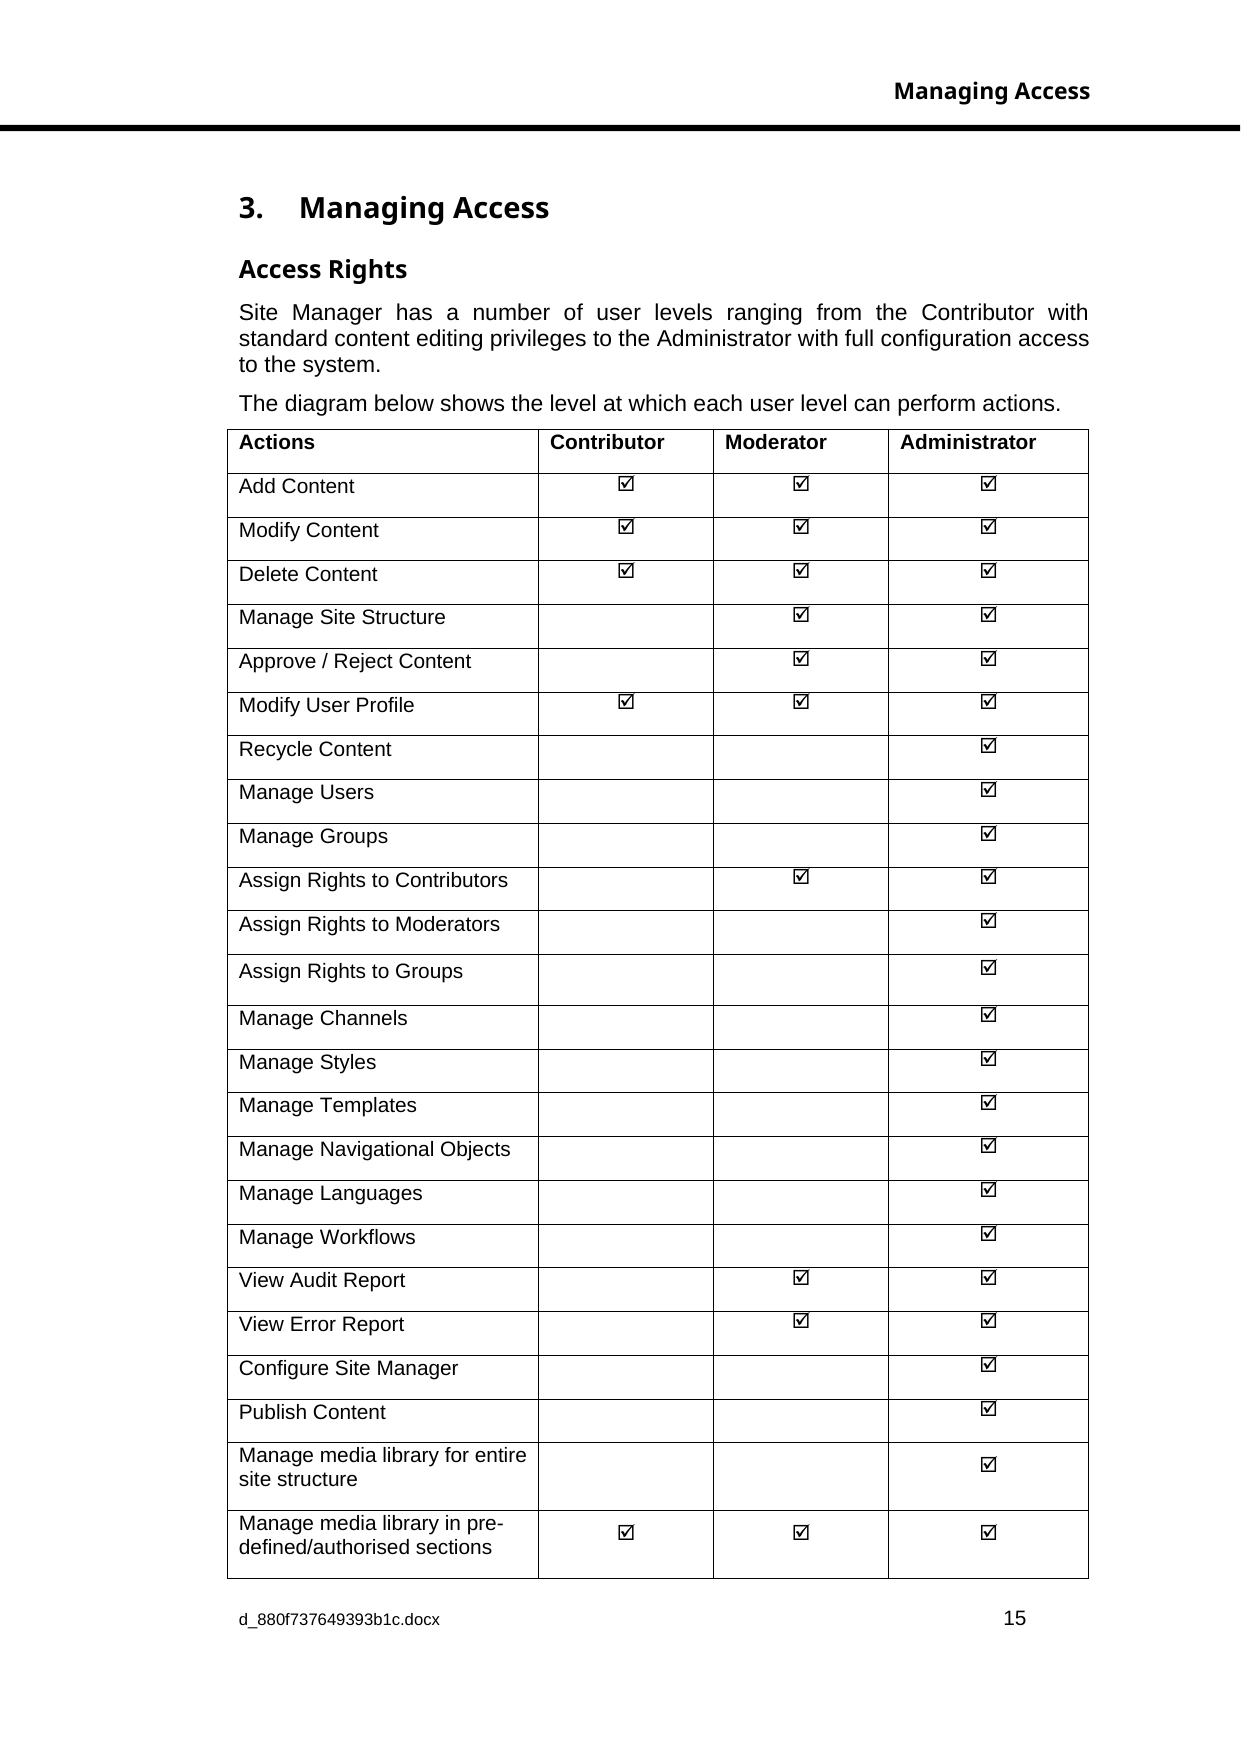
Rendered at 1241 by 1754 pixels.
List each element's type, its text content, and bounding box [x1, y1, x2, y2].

table_cell [889, 736, 1088, 779]
table_cell [539, 1050, 713, 1092]
table_cell Manage media library for entire site structure [228, 1443, 538, 1510]
table_cell [714, 561, 888, 604]
table_cell [714, 1093, 888, 1136]
table_cell Assign Rights to Moderators [228, 911, 538, 954]
table_cell [714, 1137, 888, 1180]
table_cell [539, 868, 713, 910]
table_cell Manage Styles [228, 1050, 538, 1092]
table_cell [714, 824, 888, 867]
table_cell [889, 518, 1088, 560]
table_cell Manage media library in pre-defined/authorised sections [228, 1511, 538, 1578]
table_cell Manage Channels [228, 1006, 538, 1048]
table_cell Modify Content [228, 518, 538, 560]
text The diagram below shows the level at which each user level can perform actions. [239, 390, 1090, 417]
table_cell [714, 1225, 888, 1267]
subtitle Managing Access [239, 187, 1090, 227]
table_cell Modify User Profile [228, 693, 538, 735]
table_cell [714, 1443, 888, 1510]
table_cell [889, 911, 1088, 954]
table_cell [714, 1181, 888, 1223]
table_cell [889, 649, 1088, 692]
table_cell [889, 780, 1088, 823]
table_cell [889, 824, 1088, 867]
table_cell [539, 1181, 713, 1223]
table_cell [714, 605, 888, 648]
table_cell [714, 1400, 888, 1442]
table_cell [889, 1511, 1088, 1578]
table_cell [889, 1225, 1088, 1267]
table_cell [714, 868, 888, 910]
table_cell Assign Rights to Groups [228, 955, 538, 1005]
table_cell [889, 1312, 1088, 1355]
text Site Manager has a number of user levels ranging from the Contributor with standard content editing privileges to the Administrator with full configuration access to the system. [239, 299, 1090, 378]
table_cell [889, 1006, 1088, 1048]
table_cell [889, 693, 1088, 735]
table_cell Recycle Content [228, 736, 538, 779]
table_cell Manage Site Structure [228, 605, 538, 648]
table_cell [539, 955, 713, 1005]
table_cell [889, 1443, 1088, 1510]
table_cell [539, 1006, 713, 1048]
table_cell [714, 780, 888, 823]
table_header Actions [228, 430, 538, 473]
table_cell [714, 518, 888, 560]
table_cell Approve / Reject Content [228, 649, 538, 692]
table_cell Configure Site Manager [228, 1356, 538, 1398]
table_cell [889, 474, 1088, 517]
table_cell [714, 1312, 888, 1355]
table_cell [539, 824, 713, 867]
table_cell [889, 868, 1088, 910]
table_cell [539, 1400, 713, 1442]
table_cell [539, 736, 713, 779]
table_cell [714, 474, 888, 517]
subtitle Access Rights [239, 252, 1090, 286]
table_cell [714, 1050, 888, 1092]
table_cell [539, 474, 713, 517]
table_cell [539, 1093, 713, 1136]
table_cell [714, 955, 888, 1005]
table_cell [889, 1268, 1088, 1311]
table_cell [539, 605, 713, 648]
table_cell [889, 1181, 1088, 1223]
table_cell [714, 649, 888, 692]
table_cell [539, 780, 713, 823]
table_cell [889, 605, 1088, 648]
table_cell [539, 1511, 713, 1578]
table_cell View Error Report [228, 1312, 538, 1355]
table_cell [539, 561, 713, 604]
table_cell [889, 1093, 1088, 1136]
table_cell [714, 1268, 888, 1311]
table_cell [889, 1356, 1088, 1398]
table_cell [539, 1137, 713, 1180]
table_cell Assign Rights to Contributors [228, 868, 538, 910]
table_cell [539, 1312, 713, 1355]
table_cell [539, 518, 713, 560]
table_cell [714, 693, 888, 735]
table_cell [539, 1225, 713, 1267]
table_cell [539, 649, 713, 692]
table_cell Manage Templates [228, 1093, 538, 1136]
table_cell [539, 693, 713, 735]
table_cell Manage Users [228, 780, 538, 823]
table_cell [539, 1443, 713, 1510]
table_cell [714, 736, 888, 779]
table_cell Manage Languages [228, 1181, 538, 1223]
table_cell [539, 1356, 713, 1398]
table_cell Publish Content [228, 1400, 538, 1442]
table_header Moderator [714, 430, 888, 473]
table_cell Manage Workflows [228, 1225, 538, 1267]
table_cell [889, 1137, 1088, 1180]
table_cell [539, 911, 713, 954]
table_header Administrator [889, 430, 1088, 473]
table_cell [889, 1050, 1088, 1092]
table_cell Manage Groups [228, 824, 538, 867]
table_cell [714, 1006, 888, 1048]
table_cell [889, 1400, 1088, 1442]
table_cell Delete Content [228, 561, 538, 604]
table_cell [714, 1511, 888, 1578]
table_cell View Audit Report [228, 1268, 538, 1311]
table_header Contributor [539, 430, 713, 473]
table_cell [889, 955, 1088, 1005]
table_cell Manage Navigational Objects [228, 1137, 538, 1180]
table_cell [539, 1268, 713, 1311]
table_cell [714, 911, 888, 954]
table_cell Add Content [228, 474, 538, 517]
table_cell [889, 561, 1088, 604]
table_cell [714, 1356, 888, 1398]
